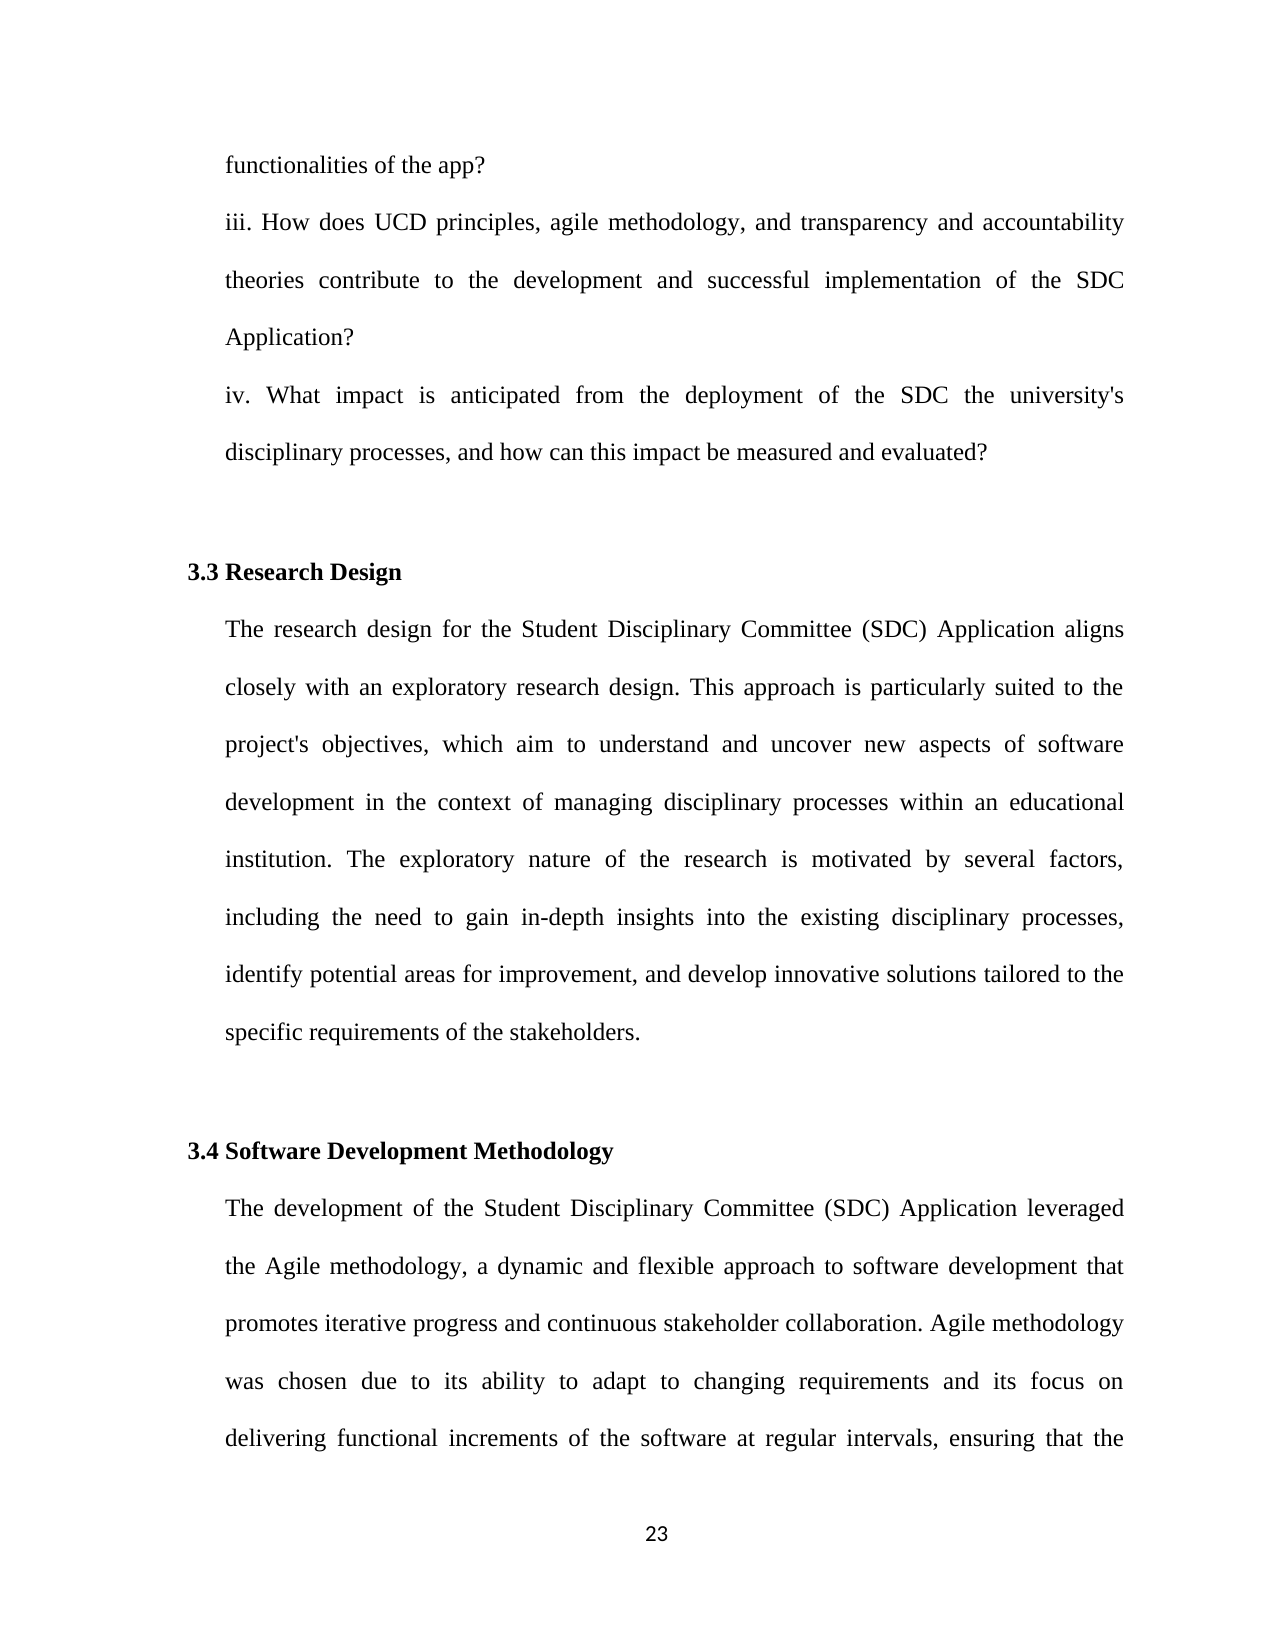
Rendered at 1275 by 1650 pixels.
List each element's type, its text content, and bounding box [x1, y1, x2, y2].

subtitle 3.3 Research Design [187, 557, 1125, 585]
text The research design for the Student Disciplinary Committee (SDC) Application aligns closely with an exploratory research design. This approach is particularly suited to the project's objectives, which aim to understand and uncover new aspects of software development in the context of managing disciplinary processes within an educational institution. The exploratory nature of the research is motivated by several factors, including the need to gain in-depth insights into the existing disciplinary processes, identify potential areas for improvement, and develop innovative solutions tailored to the specific requirements of the stakeholders. [225, 614, 1125, 1045]
subtitle 3.4 Software Development Methodology [187, 1136, 1125, 1164]
text iv. What impact is anticipated from the deployment of the SDC the university's disciplinary processes, and how can this impact be measured and evaluated? [225, 380, 1125, 466]
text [225, 1193, 1125, 1452]
text iii. How does UCD principles, agile methodology, and transparency and accountability theories contribute to the development and successful implementation of the SDC Application? [225, 207, 1125, 351]
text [225, 150, 1125, 179]
